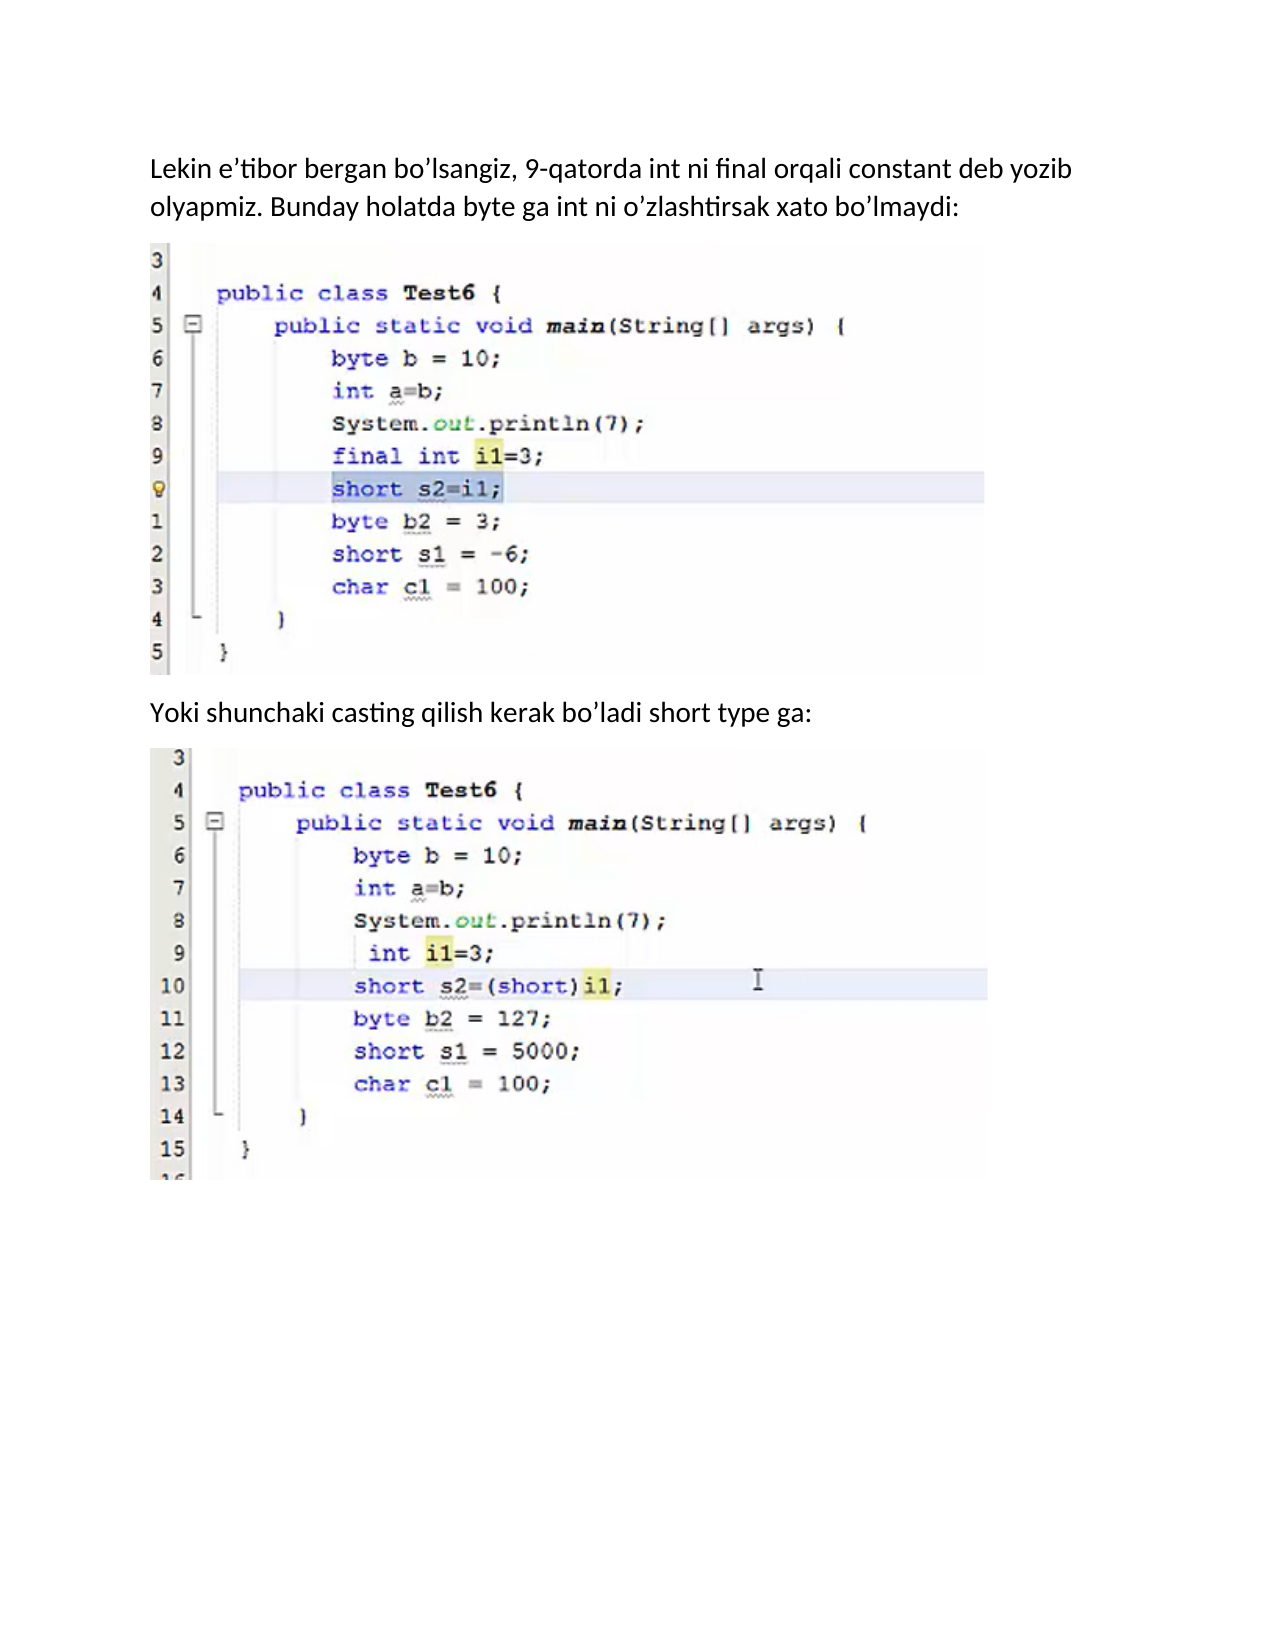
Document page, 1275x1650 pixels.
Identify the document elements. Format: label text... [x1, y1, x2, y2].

text Yoki shunchaki casting qilish kerak bo’ladi short type ga: [150, 694, 1125, 729]
picture [150, 243, 985, 675]
picture [150, 748, 988, 1180]
text Lekin e’tibor bergan bo’lsangiz, 9-qatorda int ni final orqali constant deb yozib olyapmiz. Bunday holatda byte ga int ni o’zlashtirsak xato bo’lmaydi: [150, 150, 1125, 224]
